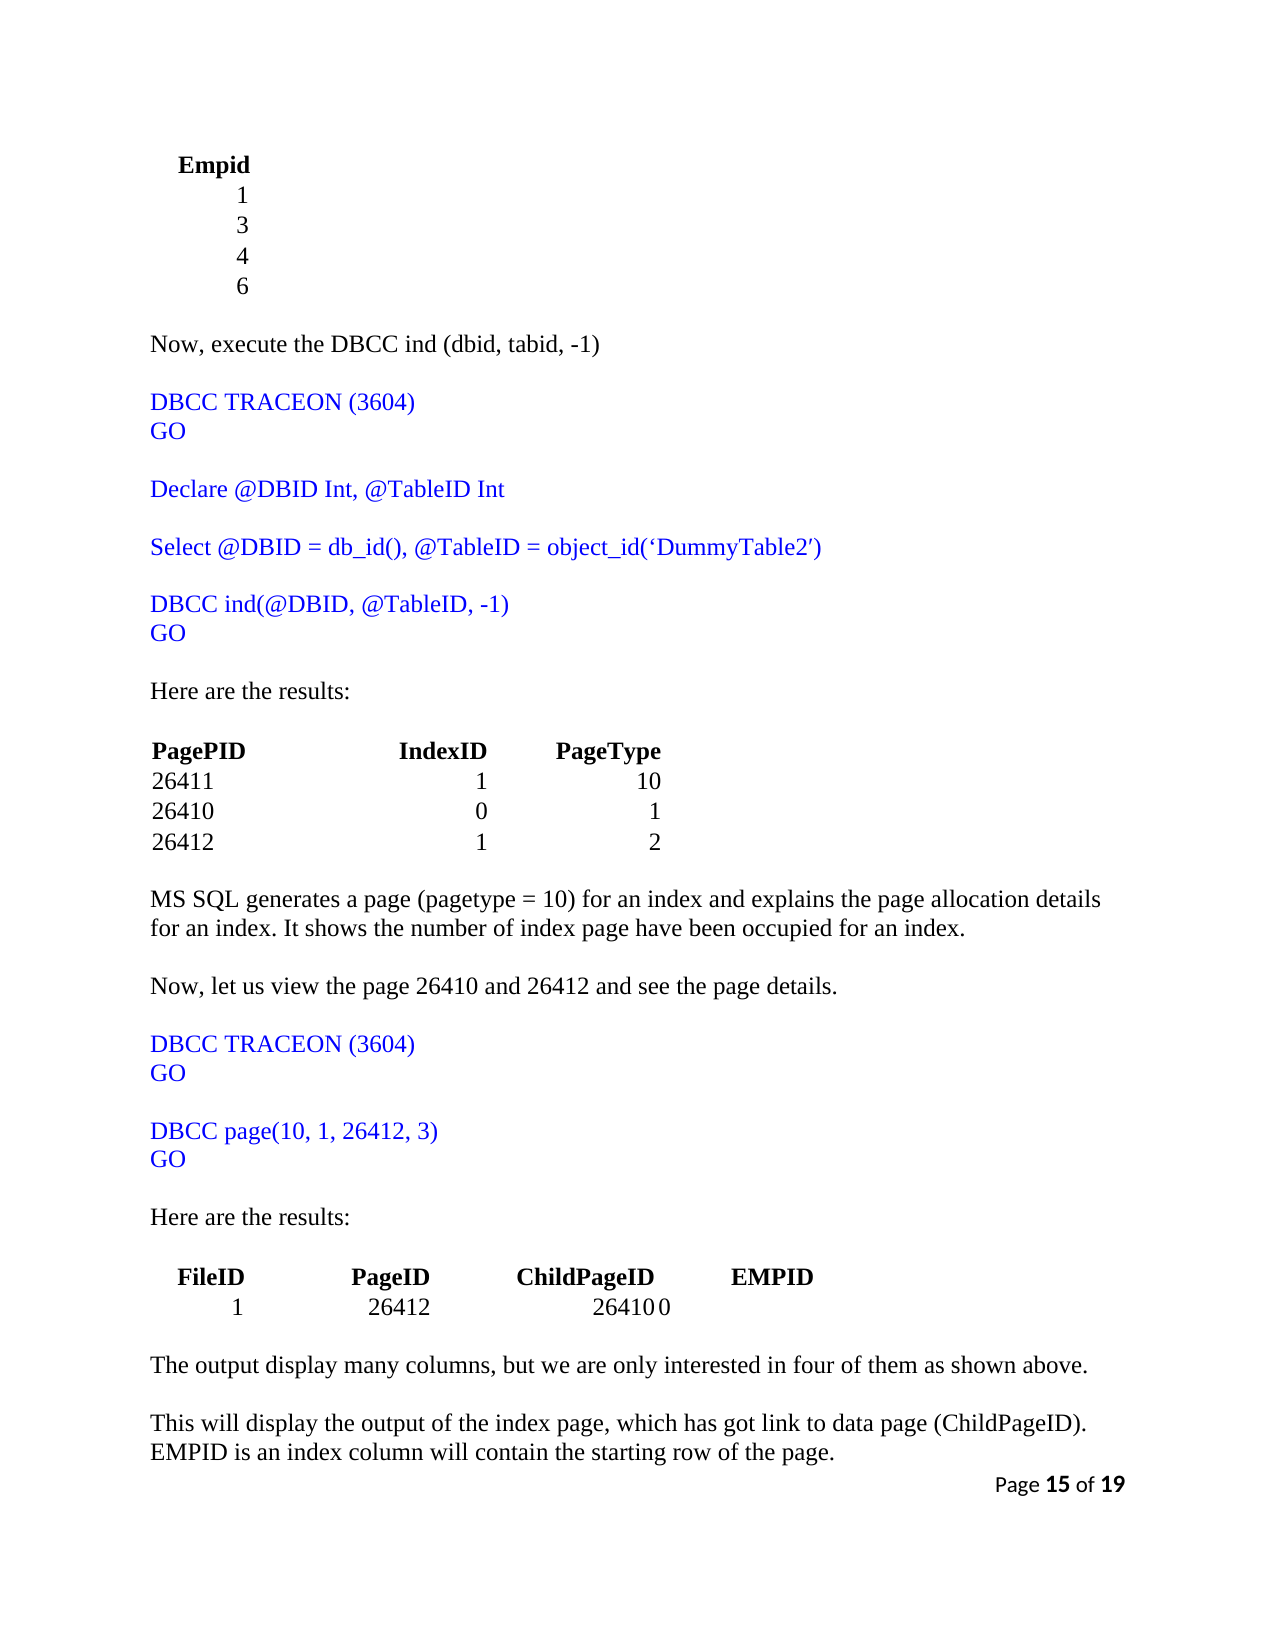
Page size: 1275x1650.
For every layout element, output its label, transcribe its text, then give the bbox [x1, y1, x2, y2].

text The output display many columns, but we are only interested in four of them as shown above. [150, 1350, 1125, 1379]
text Now, let us view the page 26410 and 26412 and see the page details. [150, 971, 1125, 1000]
table_header EMPID [656, 1260, 816, 1291]
table_header ChildPageID [432, 1260, 656, 1291]
text DBCC TRACEON (3604) GO [150, 1029, 1125, 1087]
table_cell 0 [319, 795, 489, 825]
text DBCC page(10, 1, 26412, 3) GO [150, 1116, 1125, 1173]
table_cell 26410 [432, 1291, 656, 1321]
table_header IndexID [319, 734, 489, 764]
text MS SQL generates a page (pagetype = 10) for an index and explains the page allocation details for an index. It shows the number of index page have been occupied for an index. [150, 884, 1125, 942]
table_cell 4 [150, 239, 250, 270]
table_cell 1 [150, 179, 250, 209]
table_cell 2 [489, 825, 662, 855]
table_cell 26411 [150, 765, 319, 795]
table_cell 26412 [245, 1291, 432, 1321]
table_cell 6 [150, 270, 250, 300]
text Here are the results: [150, 1202, 1125, 1231]
table_cell 1 [489, 795, 662, 825]
text This will display the output of the index page, which has got link to data page (ChildPageID). EMPID is an index column will contain the starting row of the page. [150, 1408, 1125, 1466]
table_header PagePID [150, 734, 319, 764]
table_cell 3 [150, 209, 250, 239]
table_cell 26412 [150, 825, 319, 855]
table_cell 1 [319, 825, 489, 855]
table_cell 10 [489, 765, 662, 795]
table_cell 26410 [150, 795, 319, 825]
table_header Empid [150, 150, 250, 179]
text Here are the results: [150, 676, 1125, 705]
table_header FileID [150, 1260, 245, 1291]
text Declare @DBID Int, @TableID Int [150, 474, 1125, 502]
table_cell 1 [150, 1291, 245, 1321]
table_header PageID [245, 1260, 432, 1291]
text Now, execute the DBCC ind (dbid, tabid, -1) [150, 329, 1125, 358]
table_cell 1 [319, 765, 489, 795]
text DBCC ind(@DBID, @TableID, -1) GO [150, 589, 1125, 647]
table_header PageType [489, 734, 662, 764]
text DBCC TRACEON (3604) GO [150, 387, 1125, 444]
table_cell 0 [656, 1291, 816, 1321]
text Select @DBID = db_id(), @TableID = object_id(‘DummyTable2′) [150, 532, 1125, 560]
